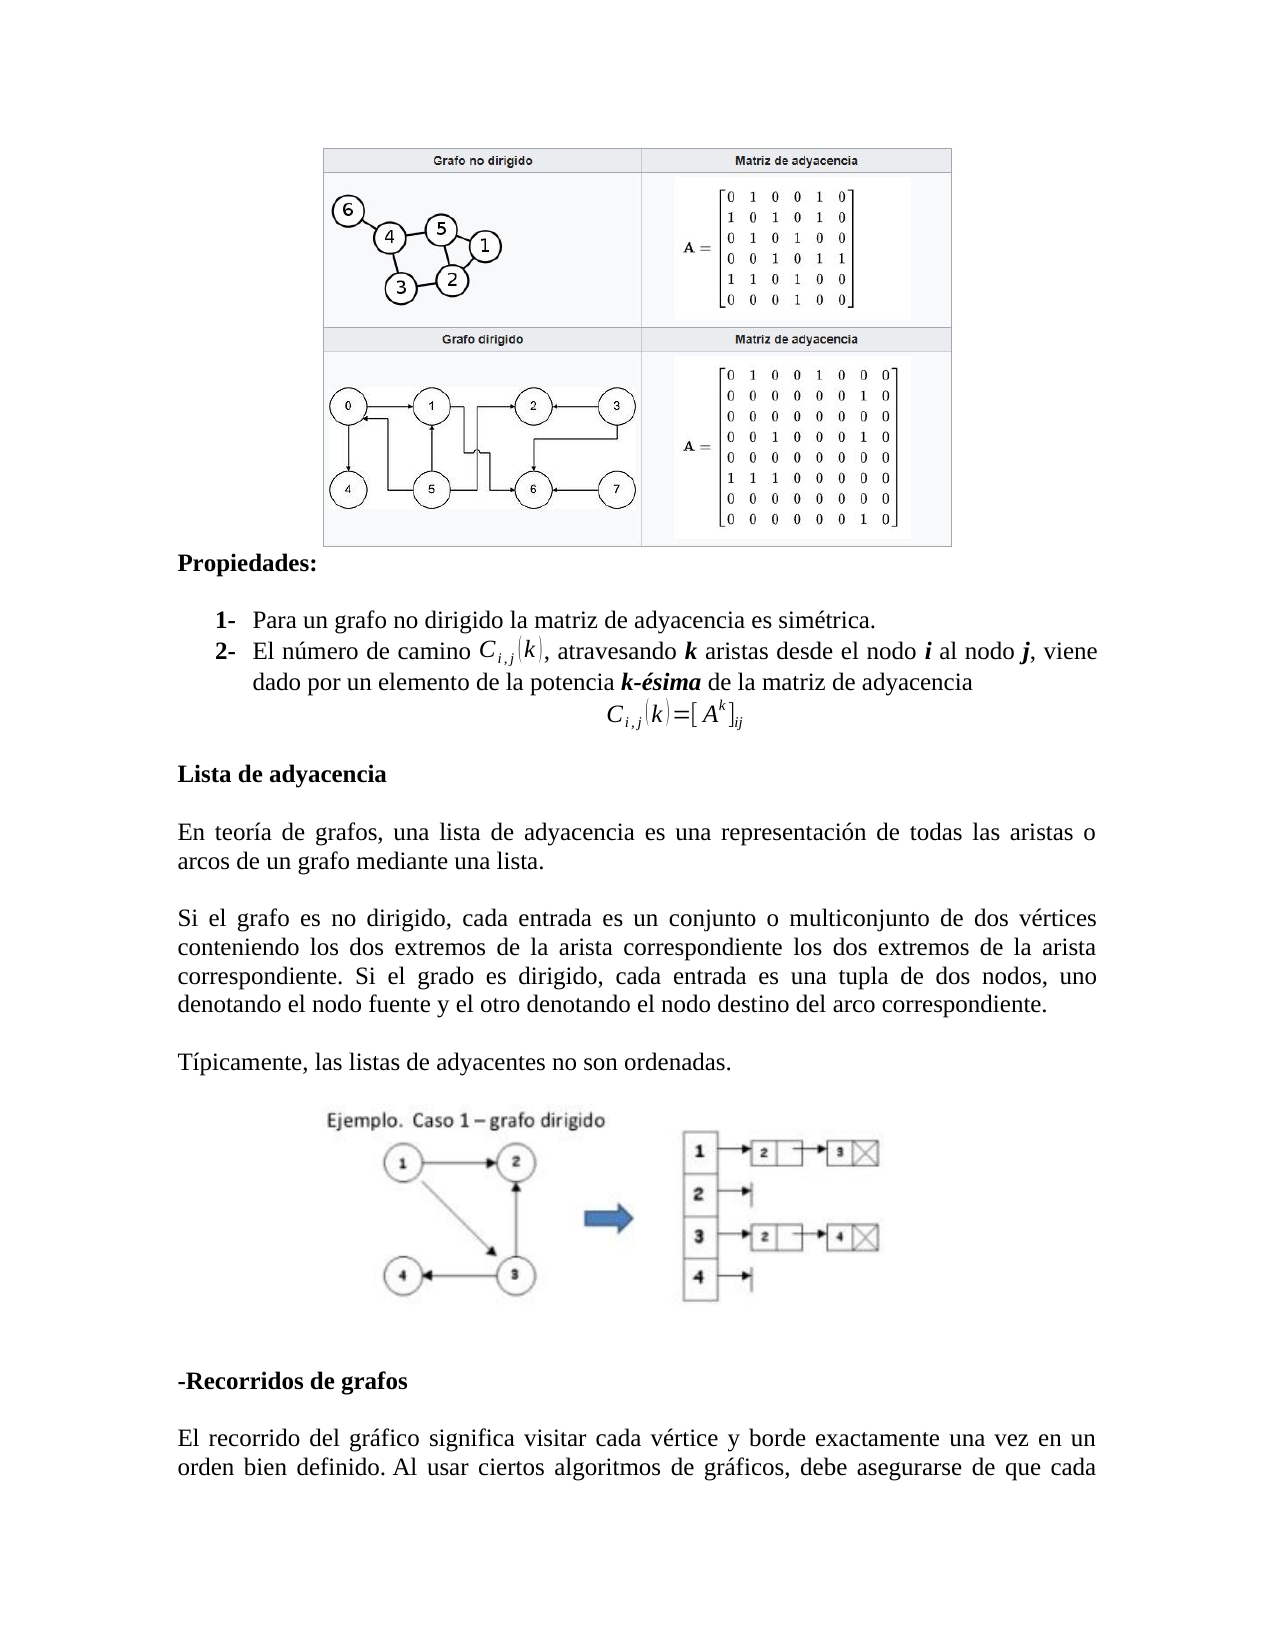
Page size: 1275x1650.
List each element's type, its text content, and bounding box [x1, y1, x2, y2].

text Lista de adyacencia [177, 759, 1098, 788]
text Típicamente, las listas de adyacentes no son ordenadas. [177, 1047, 1098, 1076]
text -Recorridos de grafos [177, 1366, 1098, 1395]
picture [309, 1104, 966, 1338]
text En teoría de grafos, una lista de adyacencia es una representación de todas las aristas o arcos de un grafo mediante una lista. [177, 817, 1098, 874]
list El número de camino , atravesando k aristas desde el nodo i al nodo j, viene dado por un elemento de la potencia k-ésima de la matriz de adyacencia [215, 634, 1098, 696]
picture [321, 147, 954, 548]
text Propiedades: [177, 548, 1098, 577]
list Para un grafo no dirigido la matriz de adyacencia es simétrica. [215, 606, 1098, 634]
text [177, 1423, 1098, 1481]
text Si el grafo es no dirigido, cada entrada es un conjunto o multiconjunto de dos vértices conteniendo los dos extremos de la arista correspondiente los dos extremos de la arista correspondiente. Si el grado es dirigido, cada entrada es una tupla de dos nodos, uno denotando el nodo fuente y el otro denotando el nodo destino del arco correspondiente. [177, 903, 1098, 1018]
